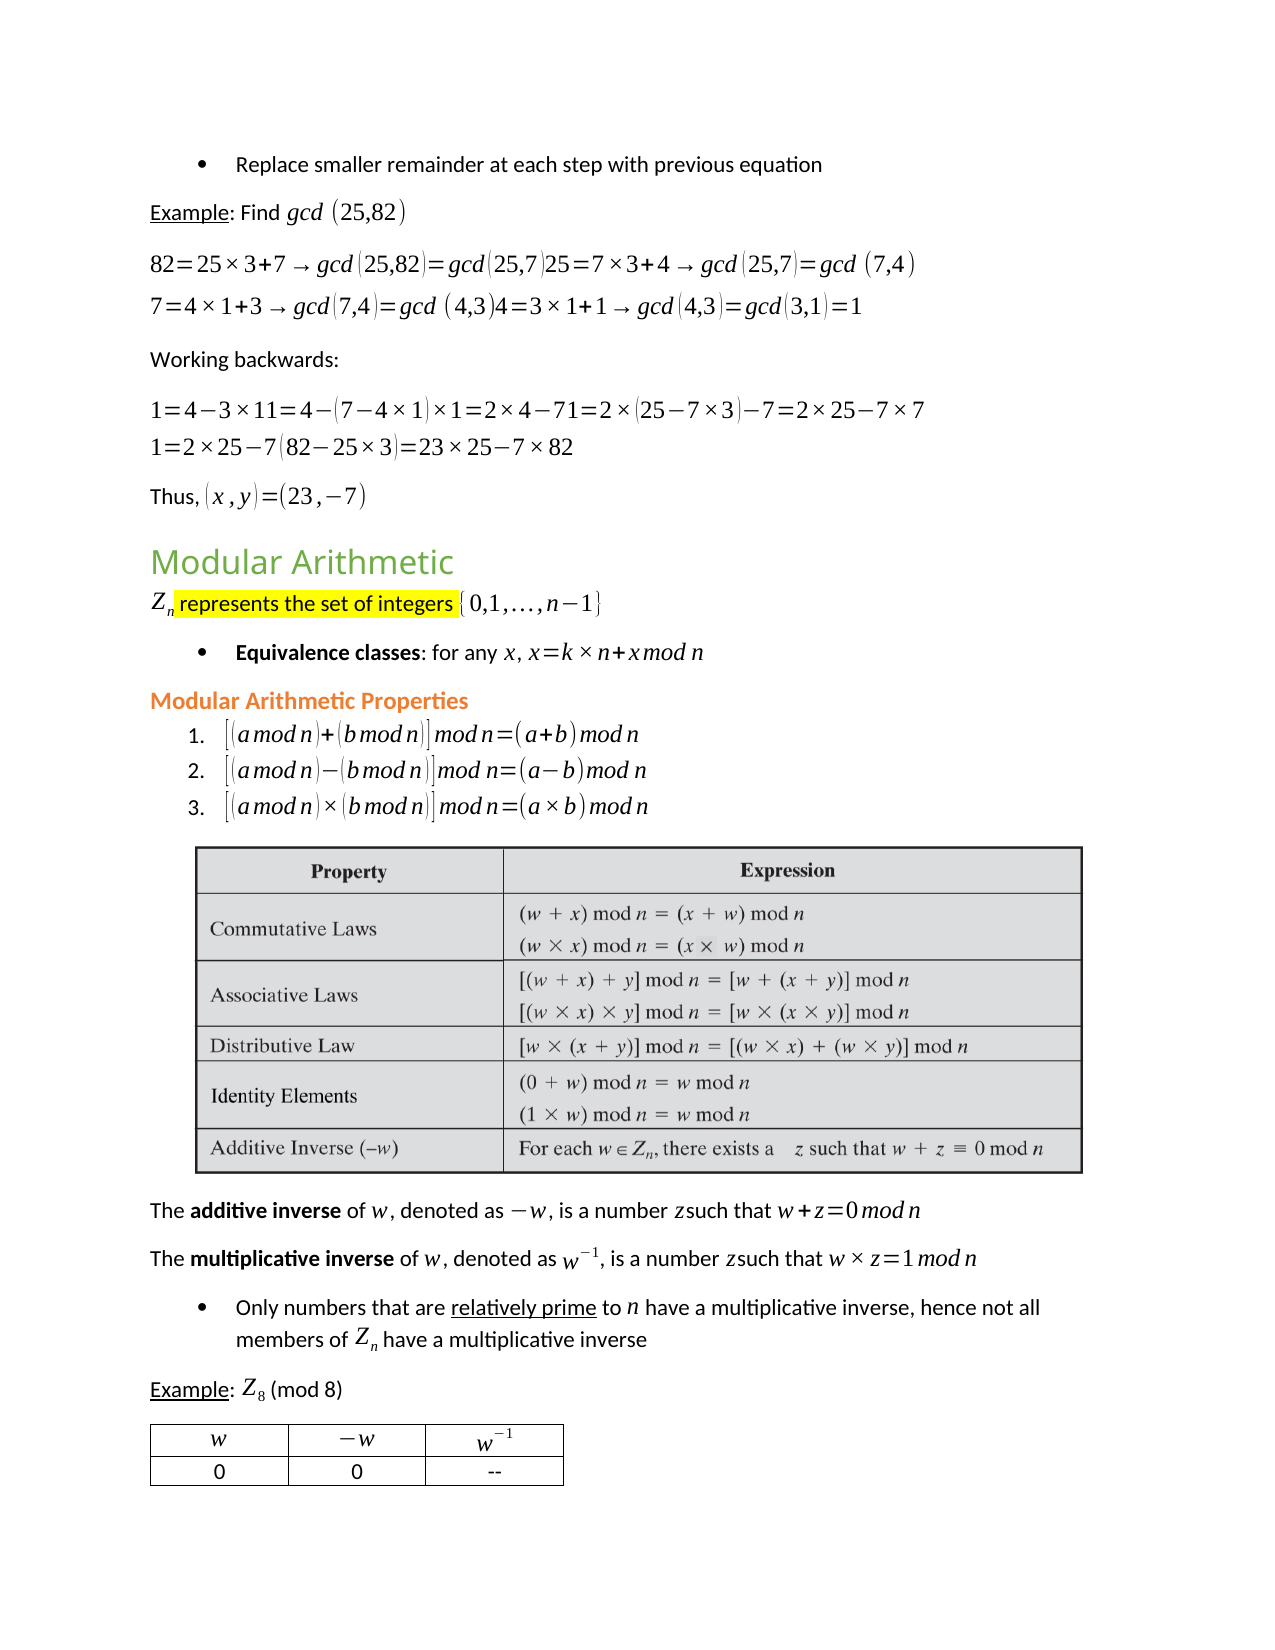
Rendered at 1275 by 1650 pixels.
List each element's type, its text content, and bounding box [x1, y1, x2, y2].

text Thus, [150, 481, 1125, 512]
table_header [426, 1425, 563, 1456]
table_cell 0 [151, 1457, 288, 1485]
text Example: (mod 8) [150, 1373, 1125, 1405]
list Only numbers that are relatively prime to have a multiplicative inverse, hence not all members of have a multiplicative inverse [198, 1293, 1125, 1354]
text Working backwards: [150, 345, 1125, 373]
subtitle Modular Arithmetic Properties [150, 685, 1125, 716]
text represents the set of integers [150, 588, 1125, 619]
text The additive inverse of , denoted as , is a number such that [150, 1196, 1125, 1224]
text Example: Find [150, 197, 1125, 227]
list Equivalence classes: for any , [198, 638, 1125, 666]
table_header [151, 1425, 288, 1456]
list Replace smaller remainder at each step with previous equation [198, 150, 1125, 178]
table_cell 0 [289, 1457, 425, 1485]
table_header [289, 1425, 425, 1456]
table_cell -- [426, 1457, 563, 1485]
text The multiplicative inverse of , denoted as , is a number such that [150, 1243, 1125, 1274]
picture [188, 842, 1087, 1178]
subtitle Modular Arithmetic [150, 539, 1125, 584]
